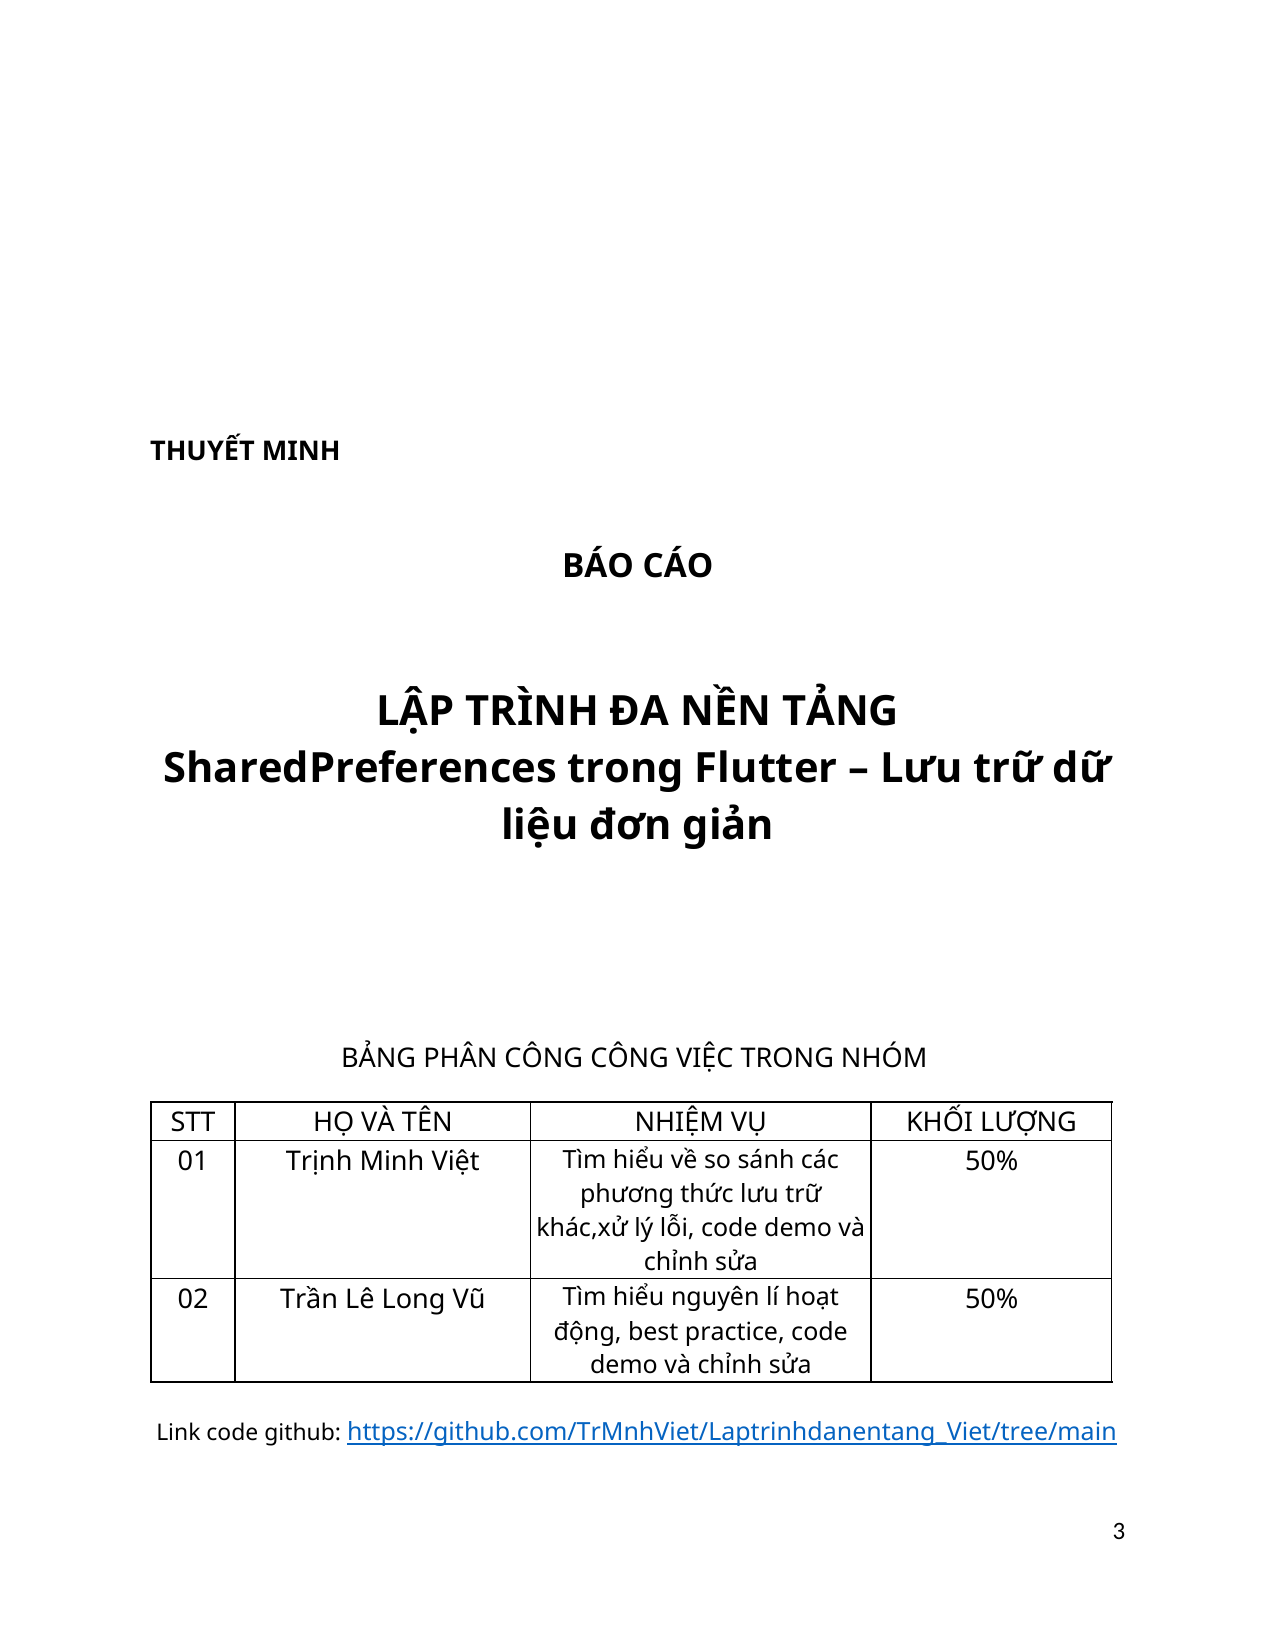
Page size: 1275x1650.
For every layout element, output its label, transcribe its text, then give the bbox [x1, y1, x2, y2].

table_cell Tìm hiểu về so sánh các phương thức lưu trữ khác,xử lý lỗi, code demo và chỉnh sửa [531, 1141, 870, 1277]
text LẬP TRÌNH ĐA NỀN TẢNG [150, 681, 1125, 738]
table_cell Trịnh Minh Việt [236, 1141, 530, 1277]
text BÁO CÁO [150, 542, 1125, 587]
table_cell Trần Lê Long Vũ [236, 1279, 530, 1381]
table_header KHỐI LƯỢNG [872, 1103, 1111, 1140]
text Link code github: https://github.com/TrMnhViet/Laptrinhdanentang_Viet/tree/main [150, 1414, 1125, 1448]
table_cell 02 [152, 1279, 234, 1381]
table_cell 50% [872, 1141, 1111, 1277]
table_header STT [152, 1103, 234, 1140]
table_cell Tìm hiểu nguyên lí hoạt động, best practice, code demo và chỉnh sửa [531, 1279, 870, 1381]
table_header HỌ VÀ TÊN [236, 1103, 530, 1140]
text THUYẾT MINH [150, 431, 1125, 468]
table_cell 01 [152, 1141, 234, 1277]
text SharedPreferences trong Flutter – Lưu trữ dữ liệu đơn giản [150, 738, 1125, 851]
table_header NHIỆM VỤ [531, 1103, 870, 1140]
text BẢNG PHÂN CÔNG CÔNG VIỆC TRONG NHÓM [150, 1039, 1125, 1076]
table_cell 50% [872, 1279, 1111, 1381]
